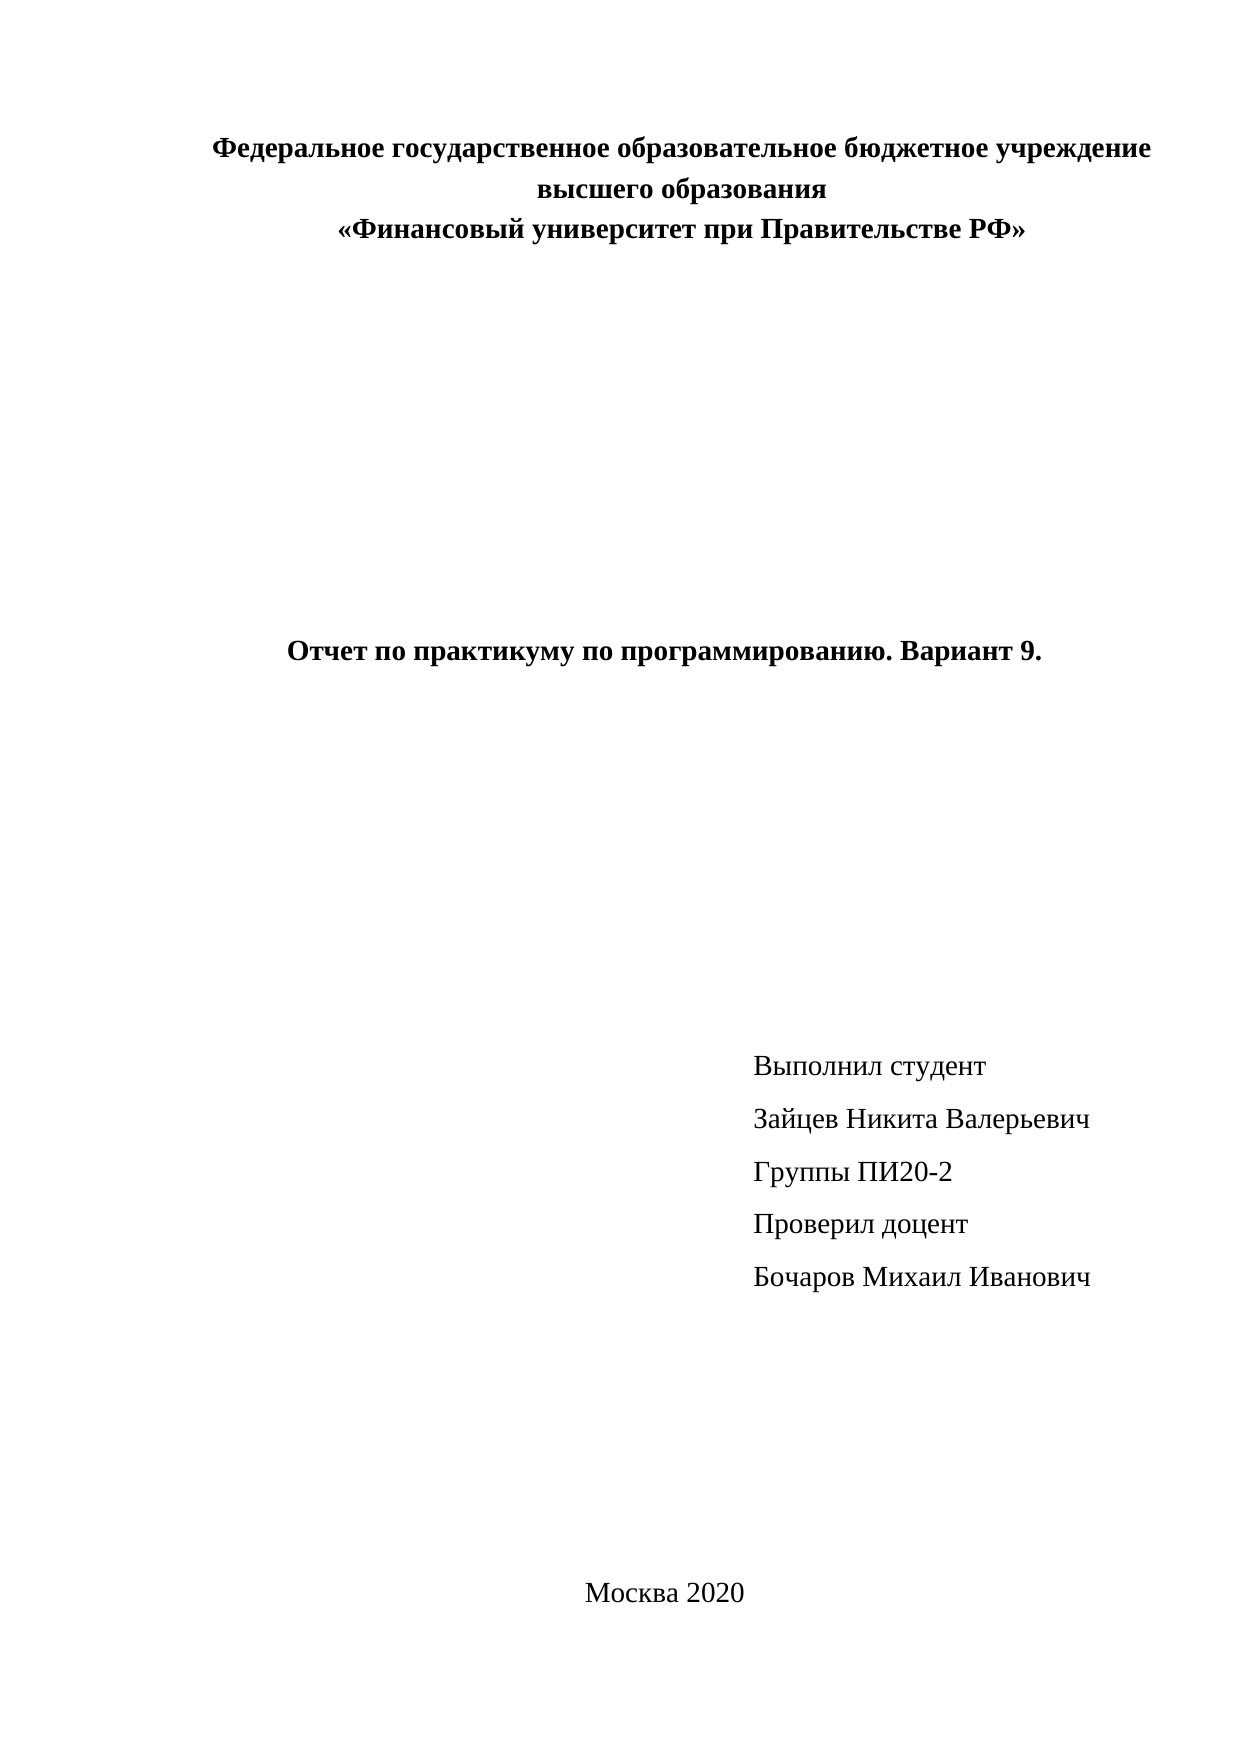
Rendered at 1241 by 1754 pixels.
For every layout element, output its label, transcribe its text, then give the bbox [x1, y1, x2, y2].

text Отчет по практикуму по программированию. Вариант 9. [177, 633, 1152, 666]
text Зайцев Никита Валерьевич [709, 1101, 1152, 1135]
text Бочаров Михаил Иванович [709, 1259, 1152, 1293]
text Группы ПИ20-2 [709, 1154, 1152, 1187]
text Федеральное государственное образовательное бюджетное учреждение высшего образования «Финансовый университет при Правительстве РФ» [207, 131, 1157, 244]
text Проверил доцент [709, 1207, 1152, 1240]
text Выполнил студент [709, 1048, 1152, 1082]
text Москва 2020 [177, 1576, 1152, 1609]
